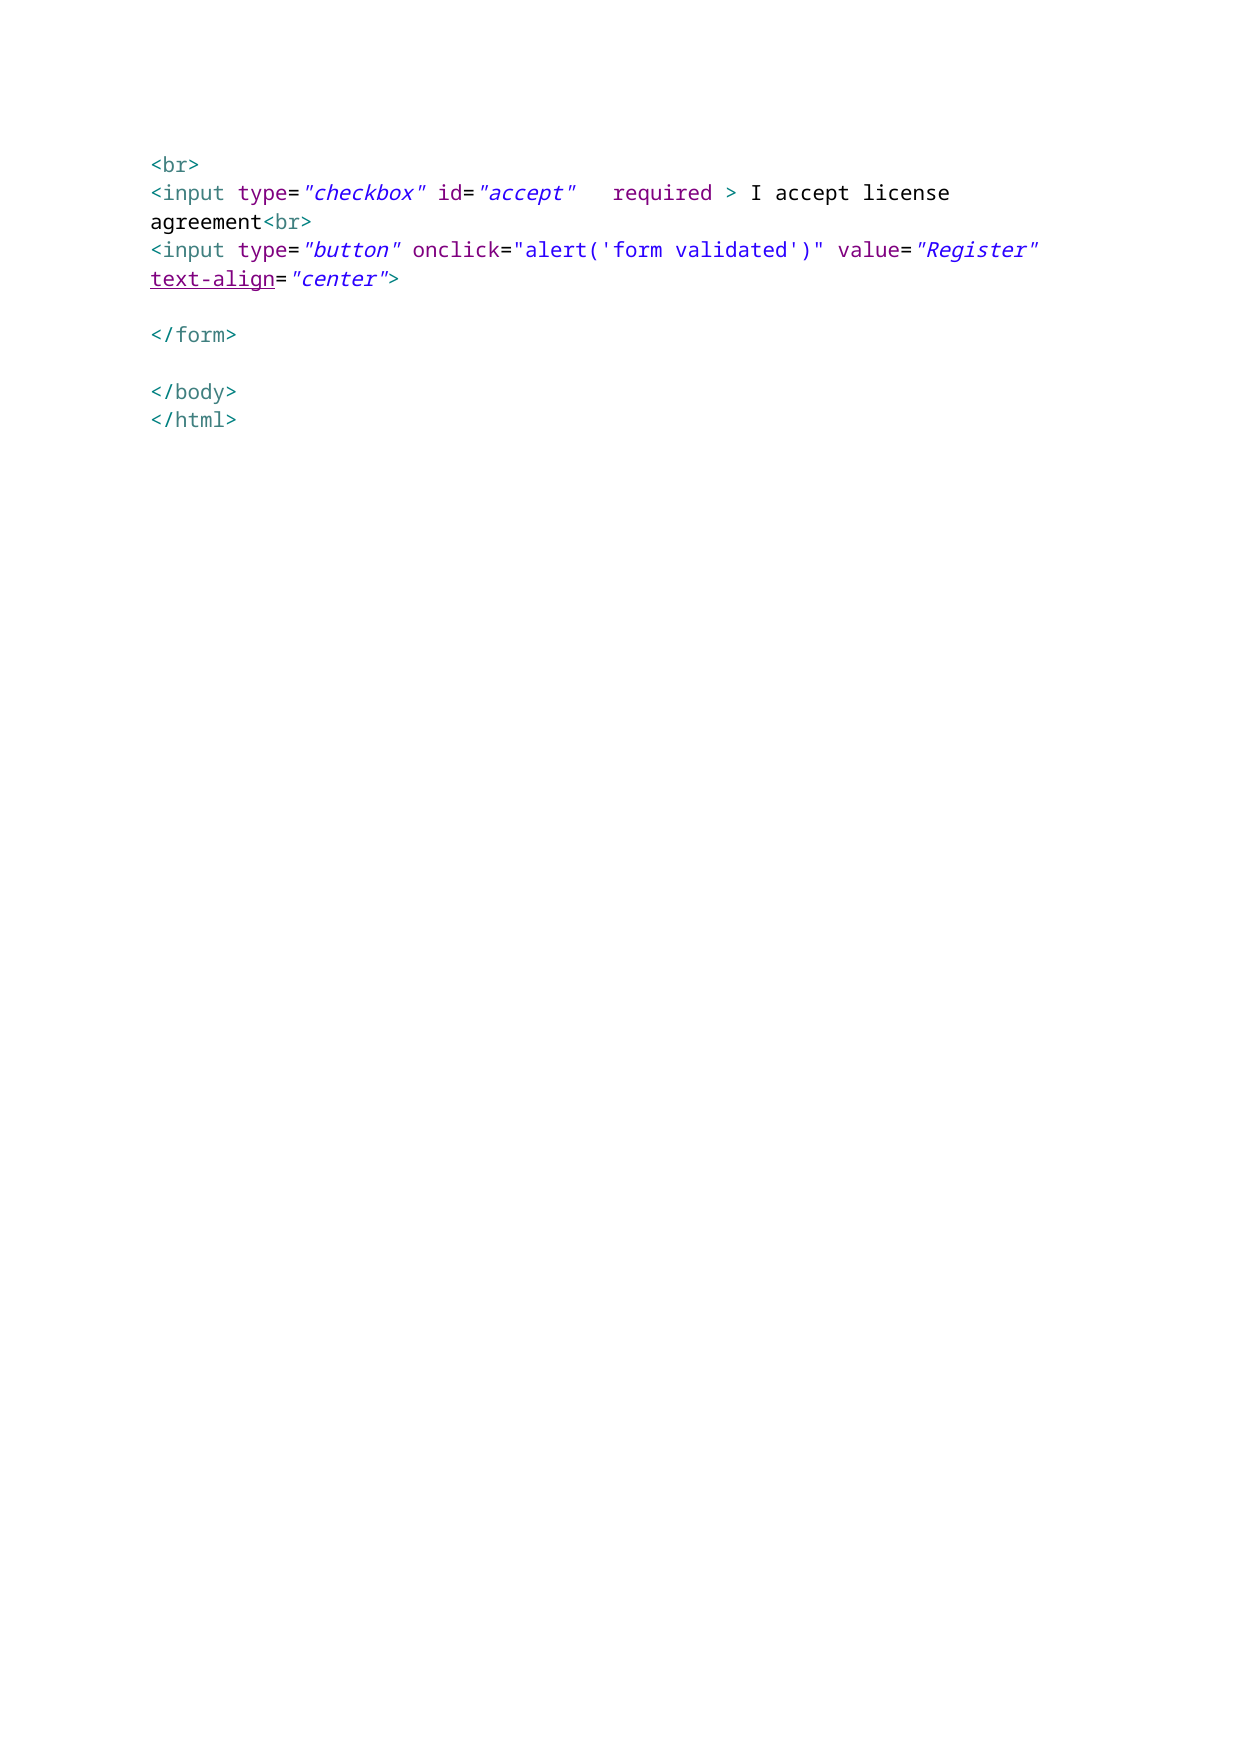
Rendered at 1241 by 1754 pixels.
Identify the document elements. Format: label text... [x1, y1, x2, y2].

text </form> [150, 320, 1090, 349]
text <input type="button" onclick="alert('form validated')" value="Register" text-align="center"> [150, 235, 1090, 292]
text <br> [150, 150, 1090, 178]
text <input type="checkbox" id="accept" required > I accept license agreement<br> [150, 178, 1090, 235]
text </html> [150, 406, 1090, 434]
text </body> [150, 377, 1090, 406]
